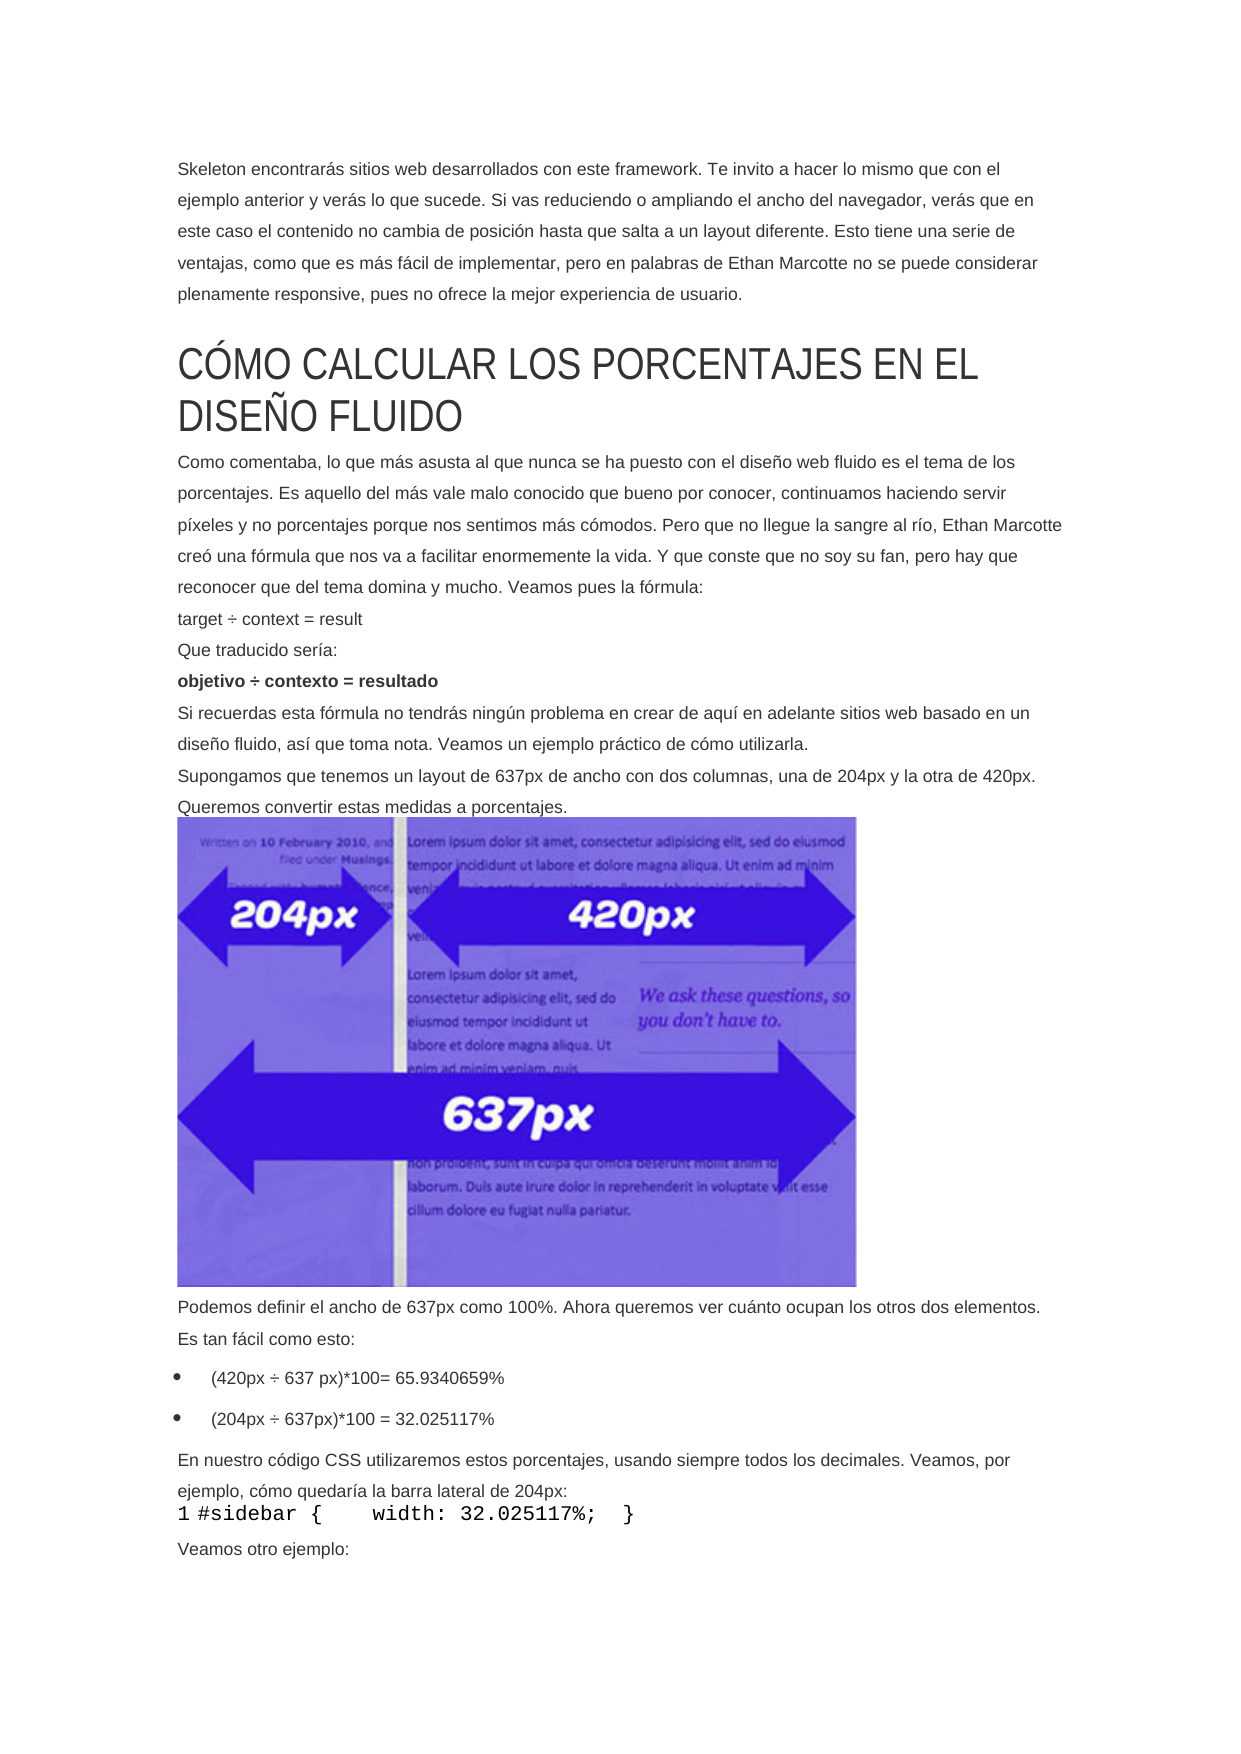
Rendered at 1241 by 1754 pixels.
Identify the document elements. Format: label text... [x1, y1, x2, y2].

text target ÷ context = result [177, 598, 1063, 629]
table_header 1 [176, 1501, 196, 1528]
text objetivo ÷ contexto = resultado [177, 660, 1063, 692]
list (204px ÷ 637px)*100 = 32.025117% [173, 1398, 1017, 1430]
text En nuestro código CSS utilizaremos estos porcentajes, usando siempre todos los decimales. Veamos, por ejemplo, cómo quedaría la barra lateral de 204px: [177, 1439, 1063, 1501]
text CÓMO CALCULAR LOS PORCENTAJES EN EL DISEÑO FLUIDO [177, 338, 1063, 441]
text Supongamos que tenemos un layout de 637px de ancho con dos columnas, una de 204px y la otra de 420px. Queremos convertir estas medidas a porcentajes. [177, 754, 1063, 817]
text Como comentaba, lo que más asusta al que nunca se ha puesto con el diseño web fluido es el tema de los porcentajes. Es aquello del más vale malo conocido que bueno por conocer, continuamos haciendo servir píxeles y no porcentajes porque nos sentimos más cómodos. Pero que no llegue la sangre al río, Ethan Marcotte creó una fórmula que nos va a facilitar enormemente la vida. Y que conste que no soy su fan, pero hay que reconocer que del tema domina y mucho. Veamos pues la fórmula: [177, 441, 1063, 598]
text Veamos otro ejemplo: [177, 1528, 1063, 1559]
table_header #sidebar { width: 32.025117%; } [196, 1501, 642, 1528]
text Que traducido sería: [177, 629, 1063, 660]
text Si recuerdas esta fórmula no tendrás ningún problema en crear de aquí en adelante sitios web basado en un diseño fluido, así que toma nota. Veamos un ejemplo práctico de cómo utilizarla. [177, 692, 1063, 754]
picture [177, 817, 857, 1287]
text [177, 148, 1063, 304]
text Podemos definir el ancho de 637px como 100%. Ahora queremos ver cuánto ocupan los otros dos elementos. Es tan fácil como esto: [177, 1286, 1063, 1349]
list (420px ÷ 637 px)*100= 65.9340659% [173, 1358, 1017, 1389]
